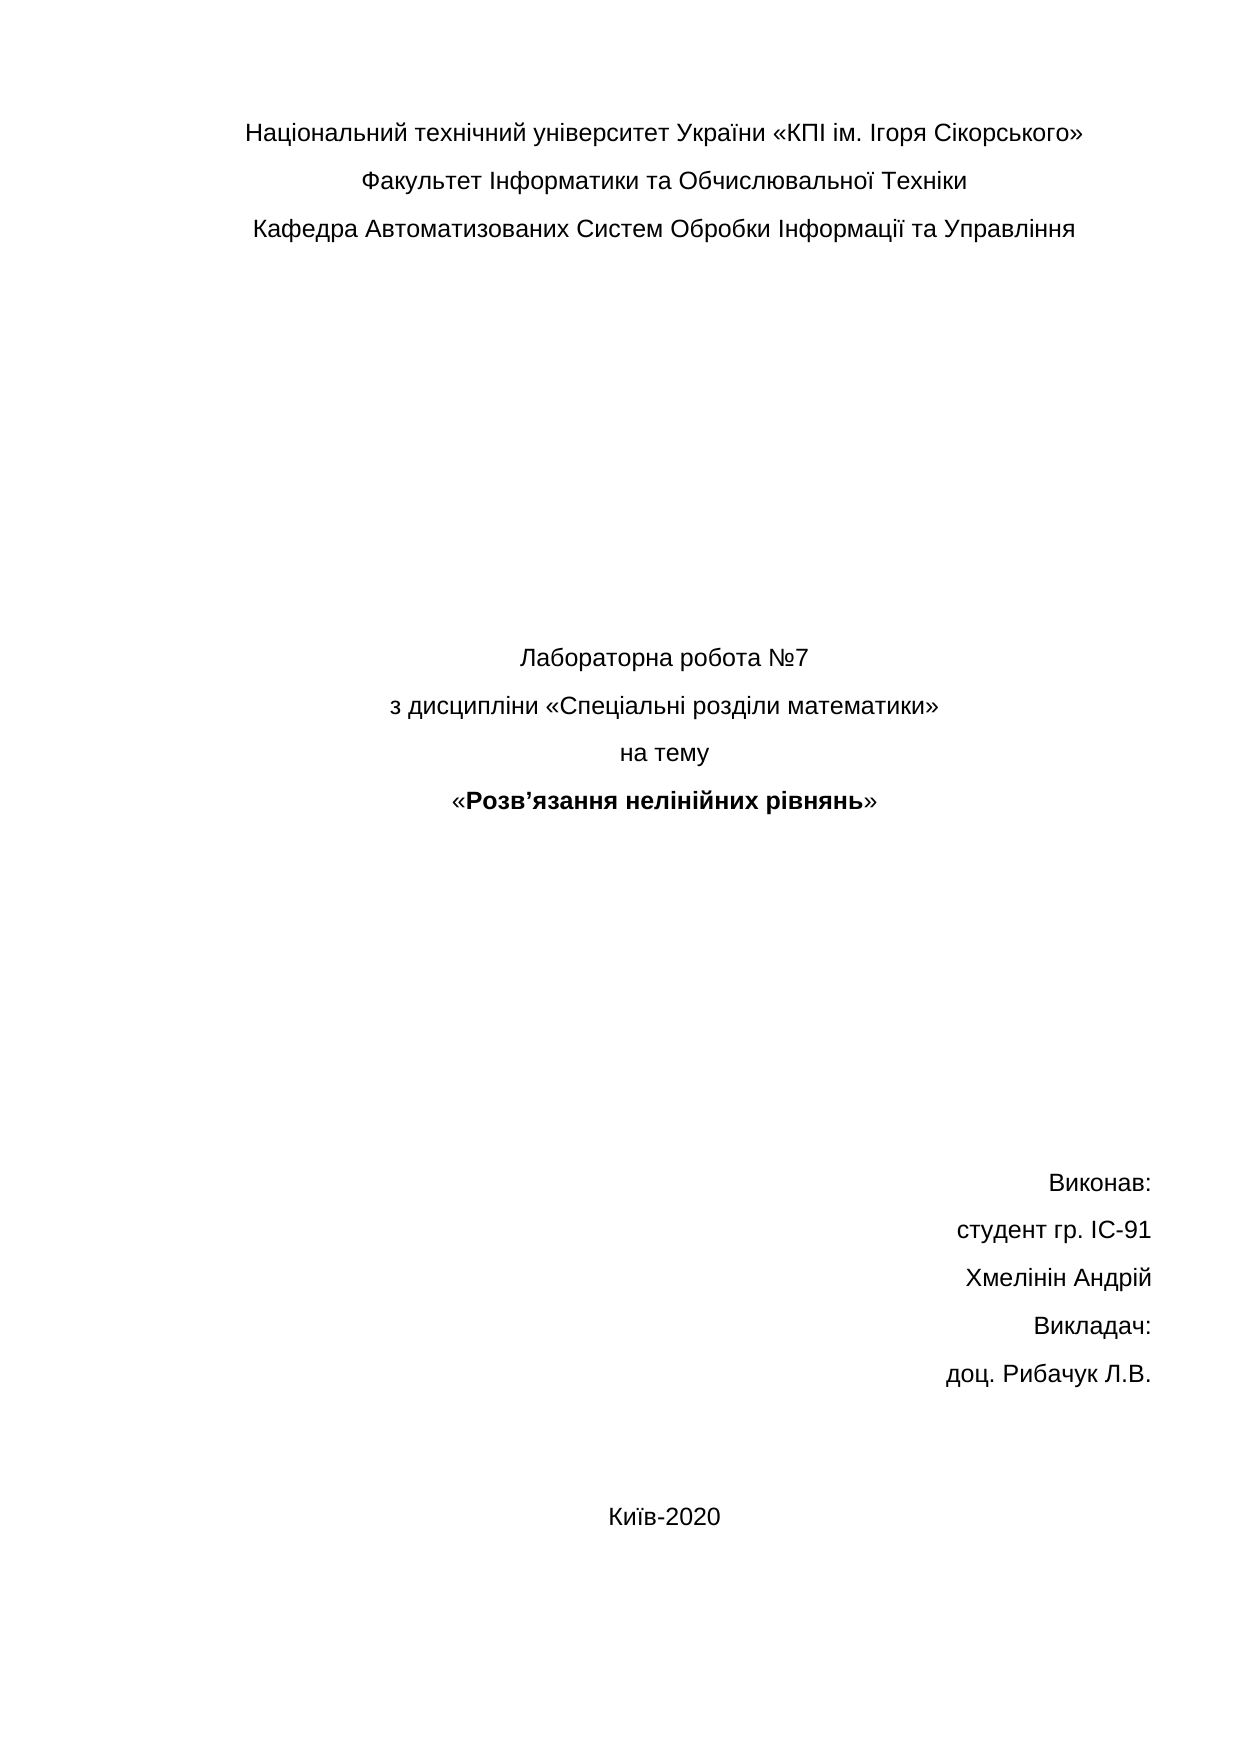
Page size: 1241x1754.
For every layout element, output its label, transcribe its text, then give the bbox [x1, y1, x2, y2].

text Викладач: [177, 1311, 1152, 1339]
text Хмелiнiн Андрiй [177, 1263, 1152, 1292]
text на тему [177, 738, 1152, 767]
text студент гр. ІС-91 [177, 1215, 1152, 1244]
text Виконав: [177, 1168, 1152, 1196]
text Факультет Інформатики та Обчислювальної Техніки [177, 166, 1152, 194]
text Національний технічний університет України «КПІ ім. Ігоря Сікорського» [177, 118, 1152, 147]
text Київ-2020 [177, 1502, 1152, 1530]
text з дисципліни «Спеціальні розділи математики» [177, 691, 1152, 719]
text Кафедра Автоматизованих Систем Обробки Інформації та Управління [177, 213, 1152, 242]
text «Розв’язання нелінійних рівнянь» [177, 786, 1152, 815]
text доц. Рибачук Л.В. [177, 1358, 1152, 1387]
text Лабораторна робота №7 [177, 643, 1152, 672]
